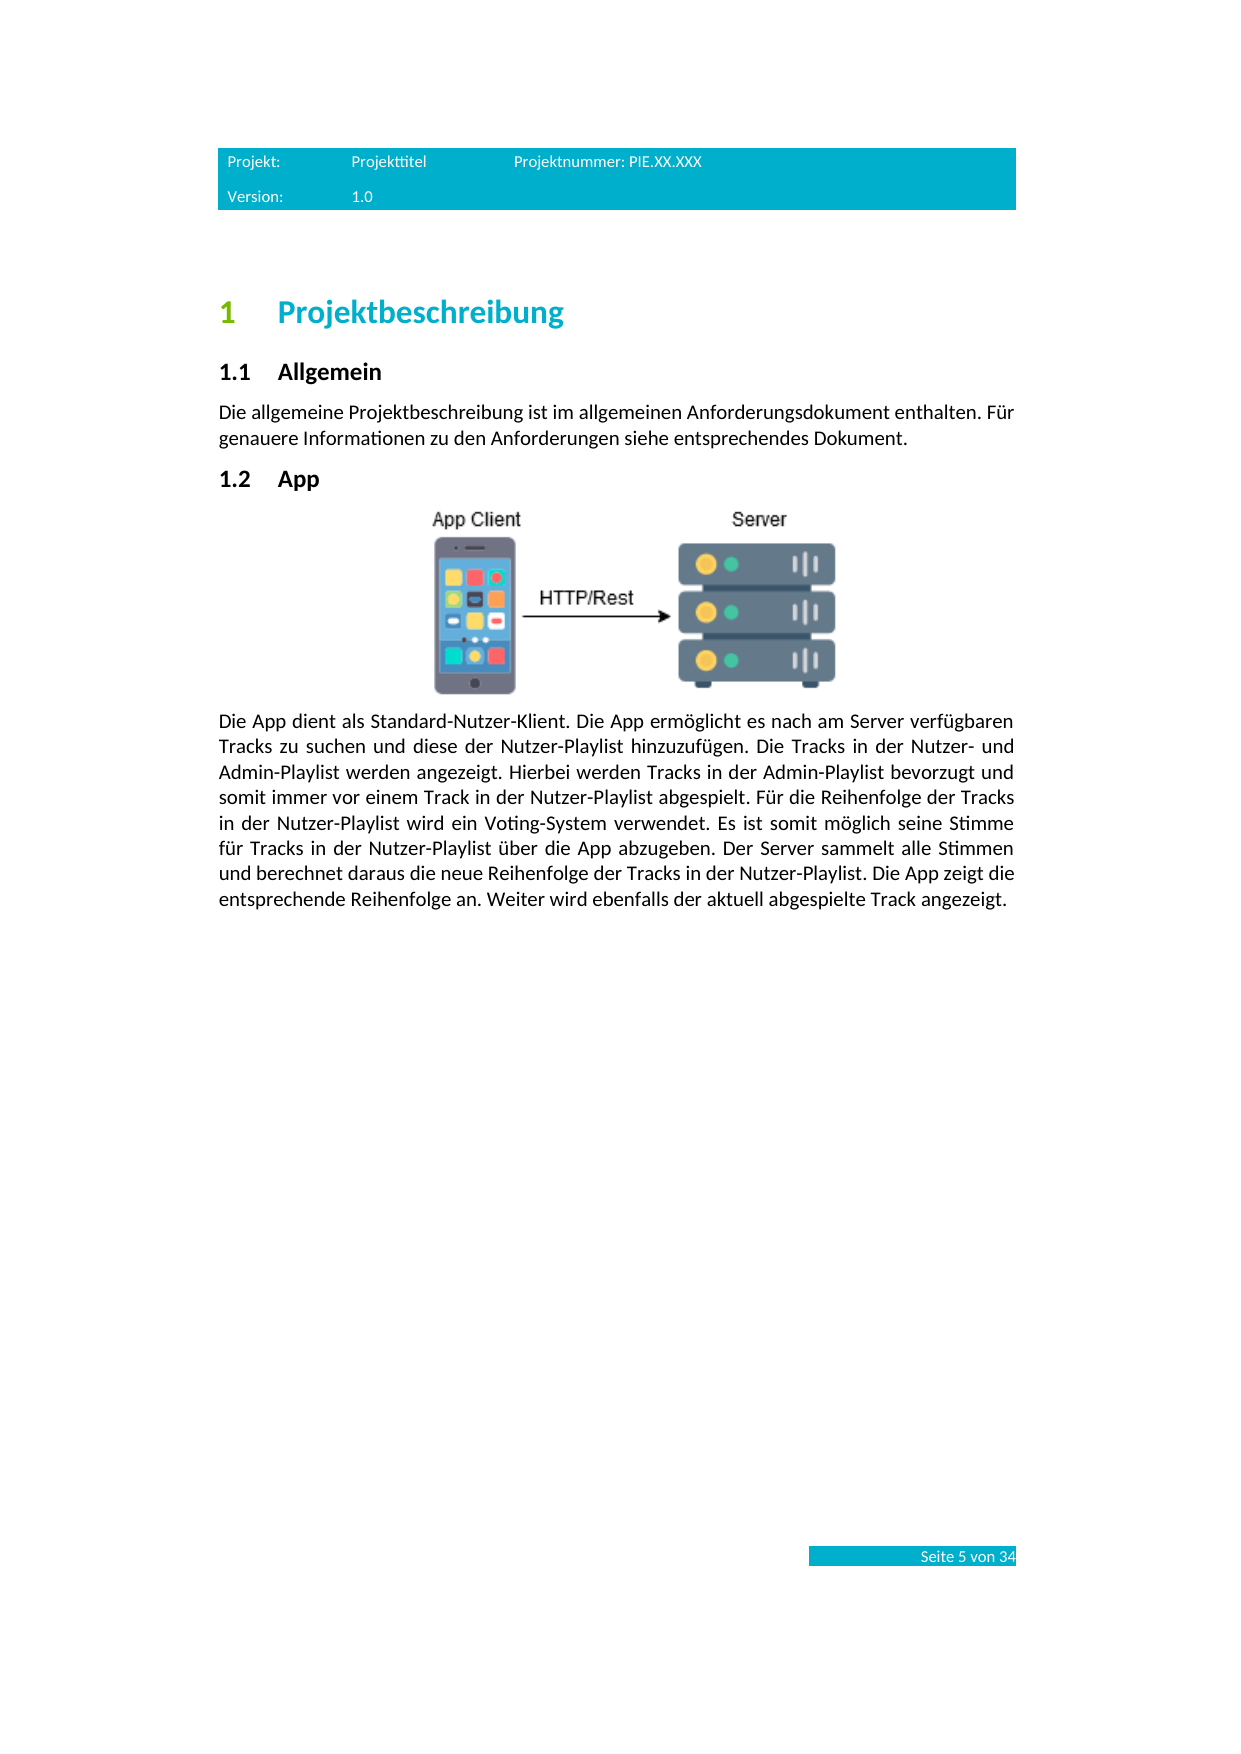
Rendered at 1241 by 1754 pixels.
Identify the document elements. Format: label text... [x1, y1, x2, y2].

text Die allgemeine Projektbeschreibung ist im allgemeinen Anforderungsdokument enthalten. Für genauere Informationen zu den Anforderungen siehe entsprechendes Dokument. [218, 399, 1016, 450]
subtitle Allgemein [218, 357, 1016, 387]
subtitle App [218, 463, 1016, 493]
subtitle Projektbeschreibung [218, 291, 1016, 332]
picture [397, 506, 837, 696]
